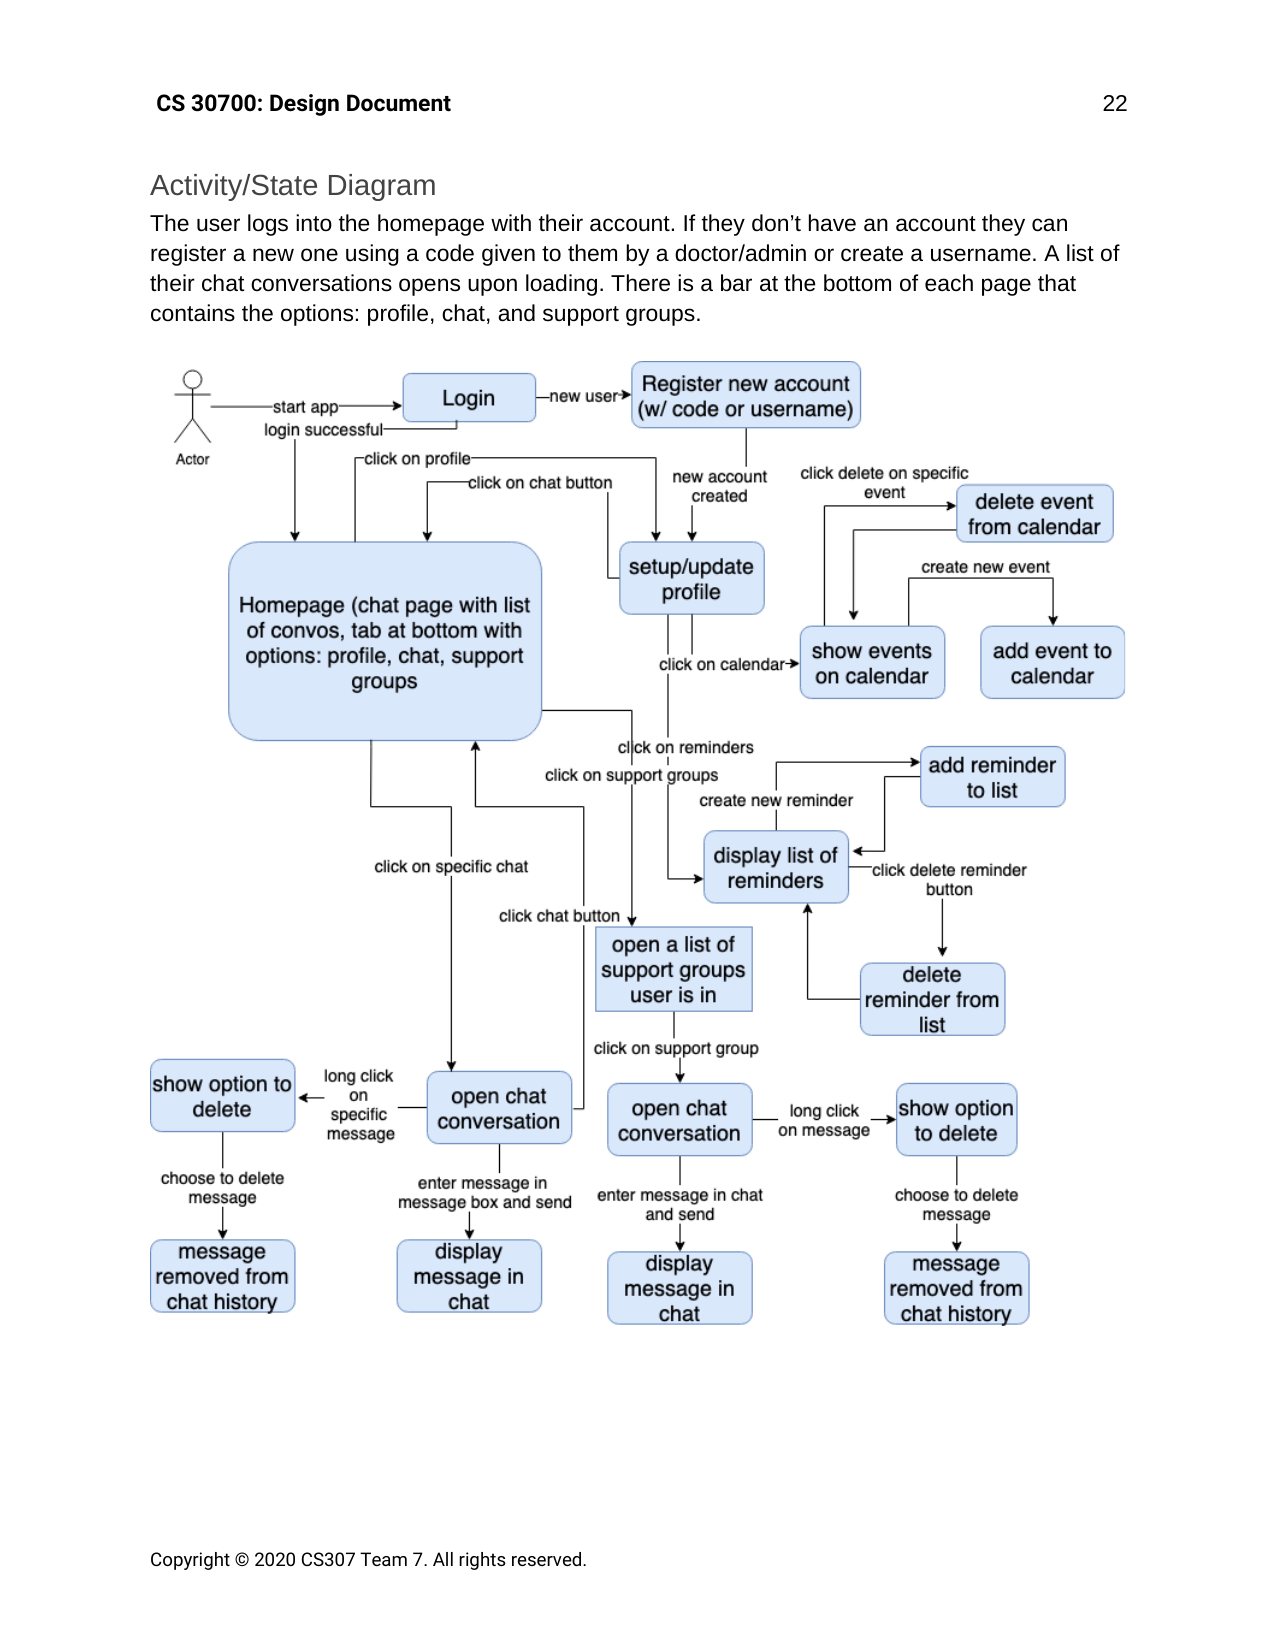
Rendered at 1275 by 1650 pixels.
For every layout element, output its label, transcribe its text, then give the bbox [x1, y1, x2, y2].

text The user logs into the homepage with their account. If they don’t have an account they can register a new one using a code given to them by a doctor/admin or create a username. A list of their chat conversations opens upon loading. There is a bar at the bottom of each page that contains the options: profile, chat, and support groups. [150, 209, 1125, 327]
subtitle Activity/State Diagram [150, 168, 1125, 201]
picture [150, 361, 1125, 1326]
